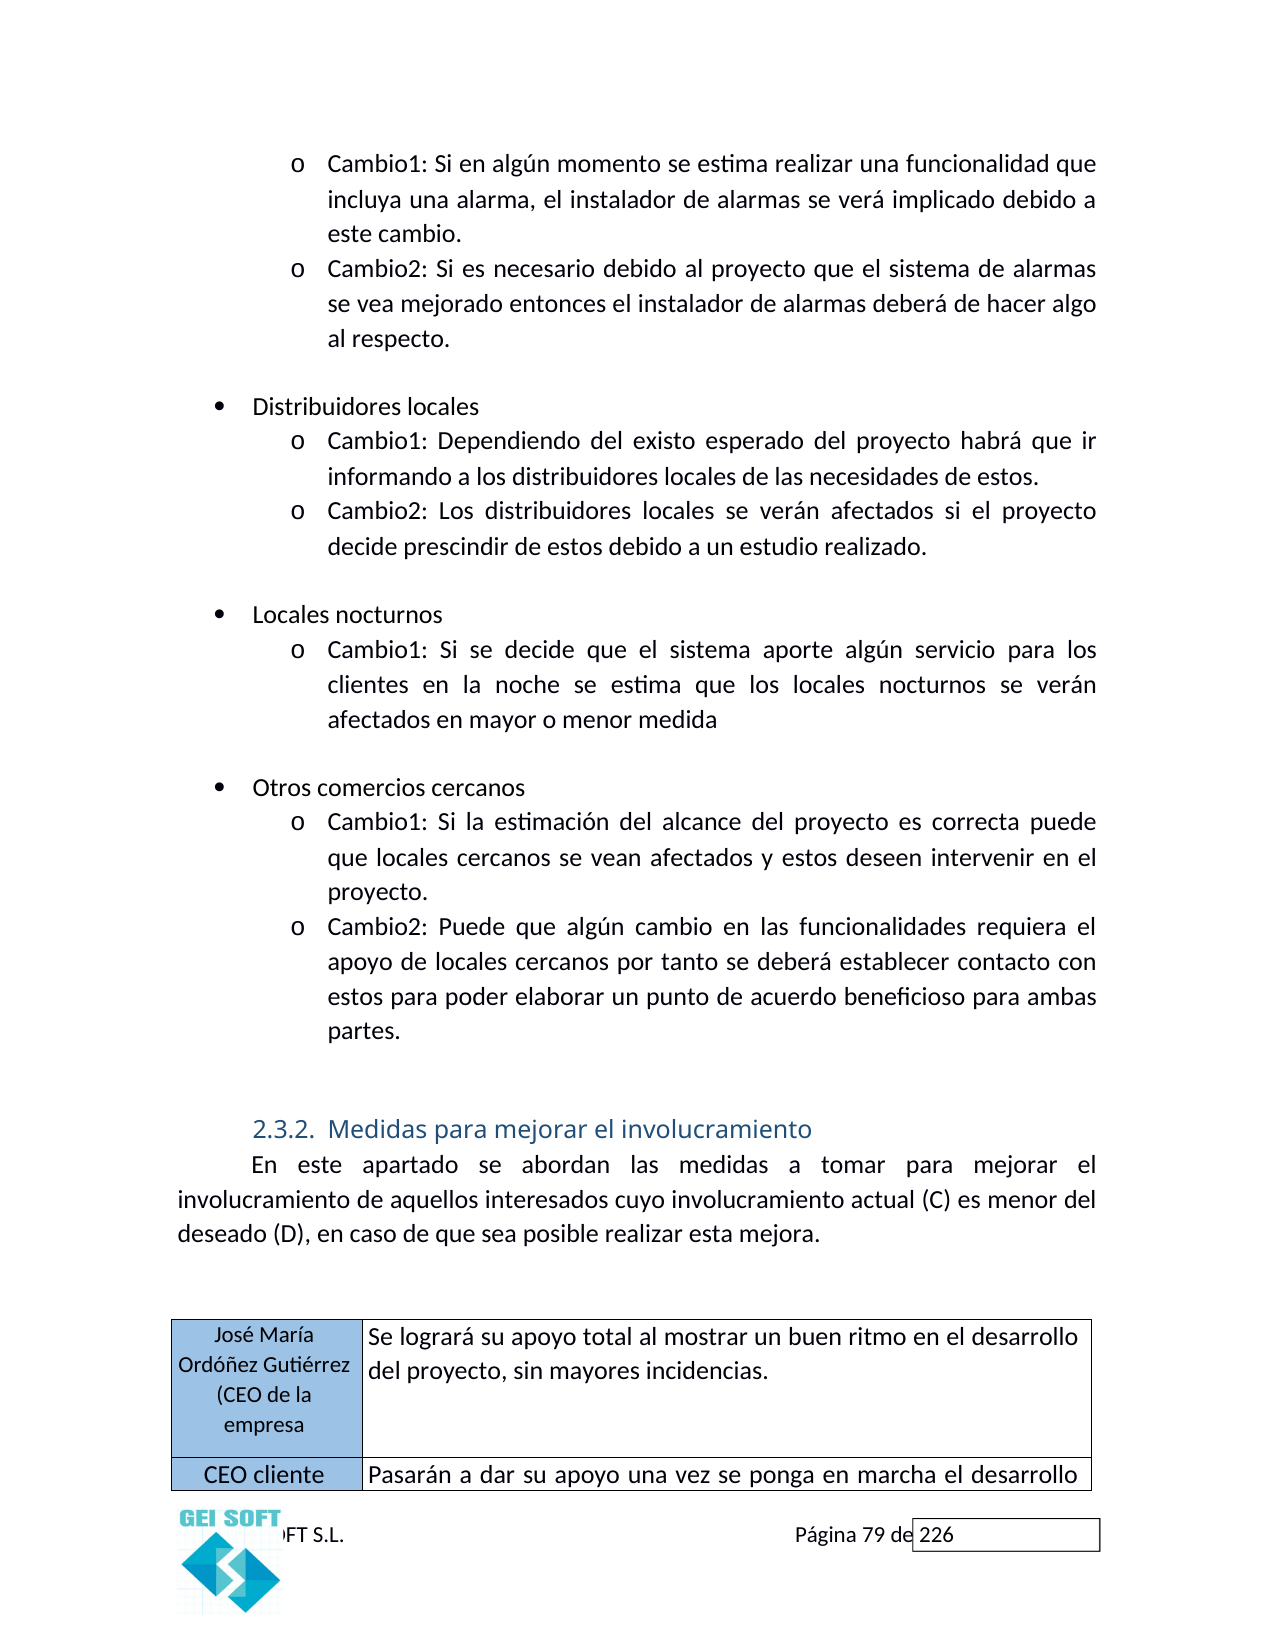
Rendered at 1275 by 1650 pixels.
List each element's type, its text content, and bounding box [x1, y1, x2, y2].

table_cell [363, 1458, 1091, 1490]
list Distribuidores locales [215, 390, 1098, 422]
list Cambio2: Los distribuidores locales se verán afectados si el proyecto decide prescindir de estos debido a un estudio realizado. [290, 494, 1098, 562]
list Cambio1: Si en algún momento se estima realizar una funcionalidad que incluya una alarma, el instalador de alarmas se verá implicado debido a este cambio. [290, 148, 1098, 249]
list Cambio1: Dependiendo del existo esperado del proyecto habrá que ir informando a los distribuidores locales de las necesidades de estos. [290, 424, 1098, 492]
list Cambio2: Si es necesario debido al proyecto que el sistema de alarmas se vea mejorado entonces el instalador de alarmas deberá de hacer algo al respecto. [290, 252, 1098, 353]
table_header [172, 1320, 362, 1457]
text En este apartado se abordan las medidas a tomar para mejorar el involucramiento de aquellos interesados cuyo involucramiento actual (C) es menor del deseado (D), en caso de que sea posible realizar esta mejora. [177, 1148, 1098, 1249]
subtitle Medidas para mejorar el involucramiento [252, 1112, 1098, 1146]
list Cambio1: Si se decide que el sistema aporte algún servicio para los clientes en la noche se estima que los locales nocturnos se verán afectados en mayor o menor medida [290, 633, 1098, 734]
picture [912, 1518, 1102, 1553]
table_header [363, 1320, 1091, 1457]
picture [177, 1507, 284, 1615]
list Cambio2: Puede que algún cambio en las funcionalidades requiera el apoyo de locales cercanos por tanto se deberá establecer contacto con estos para poder elaborar un punto de acuerdo beneficioso para ambas partes. [290, 910, 1098, 1046]
list Locales nocturnos [215, 598, 1098, 630]
list Cambio1: Si la estimación del alcance del proyecto es correcta puede que locales cercanos se vean afectados y estos deseen intervenir en el proyecto. [290, 806, 1098, 907]
list Otros comercios cercanos [215, 771, 1098, 803]
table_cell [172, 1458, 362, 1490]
